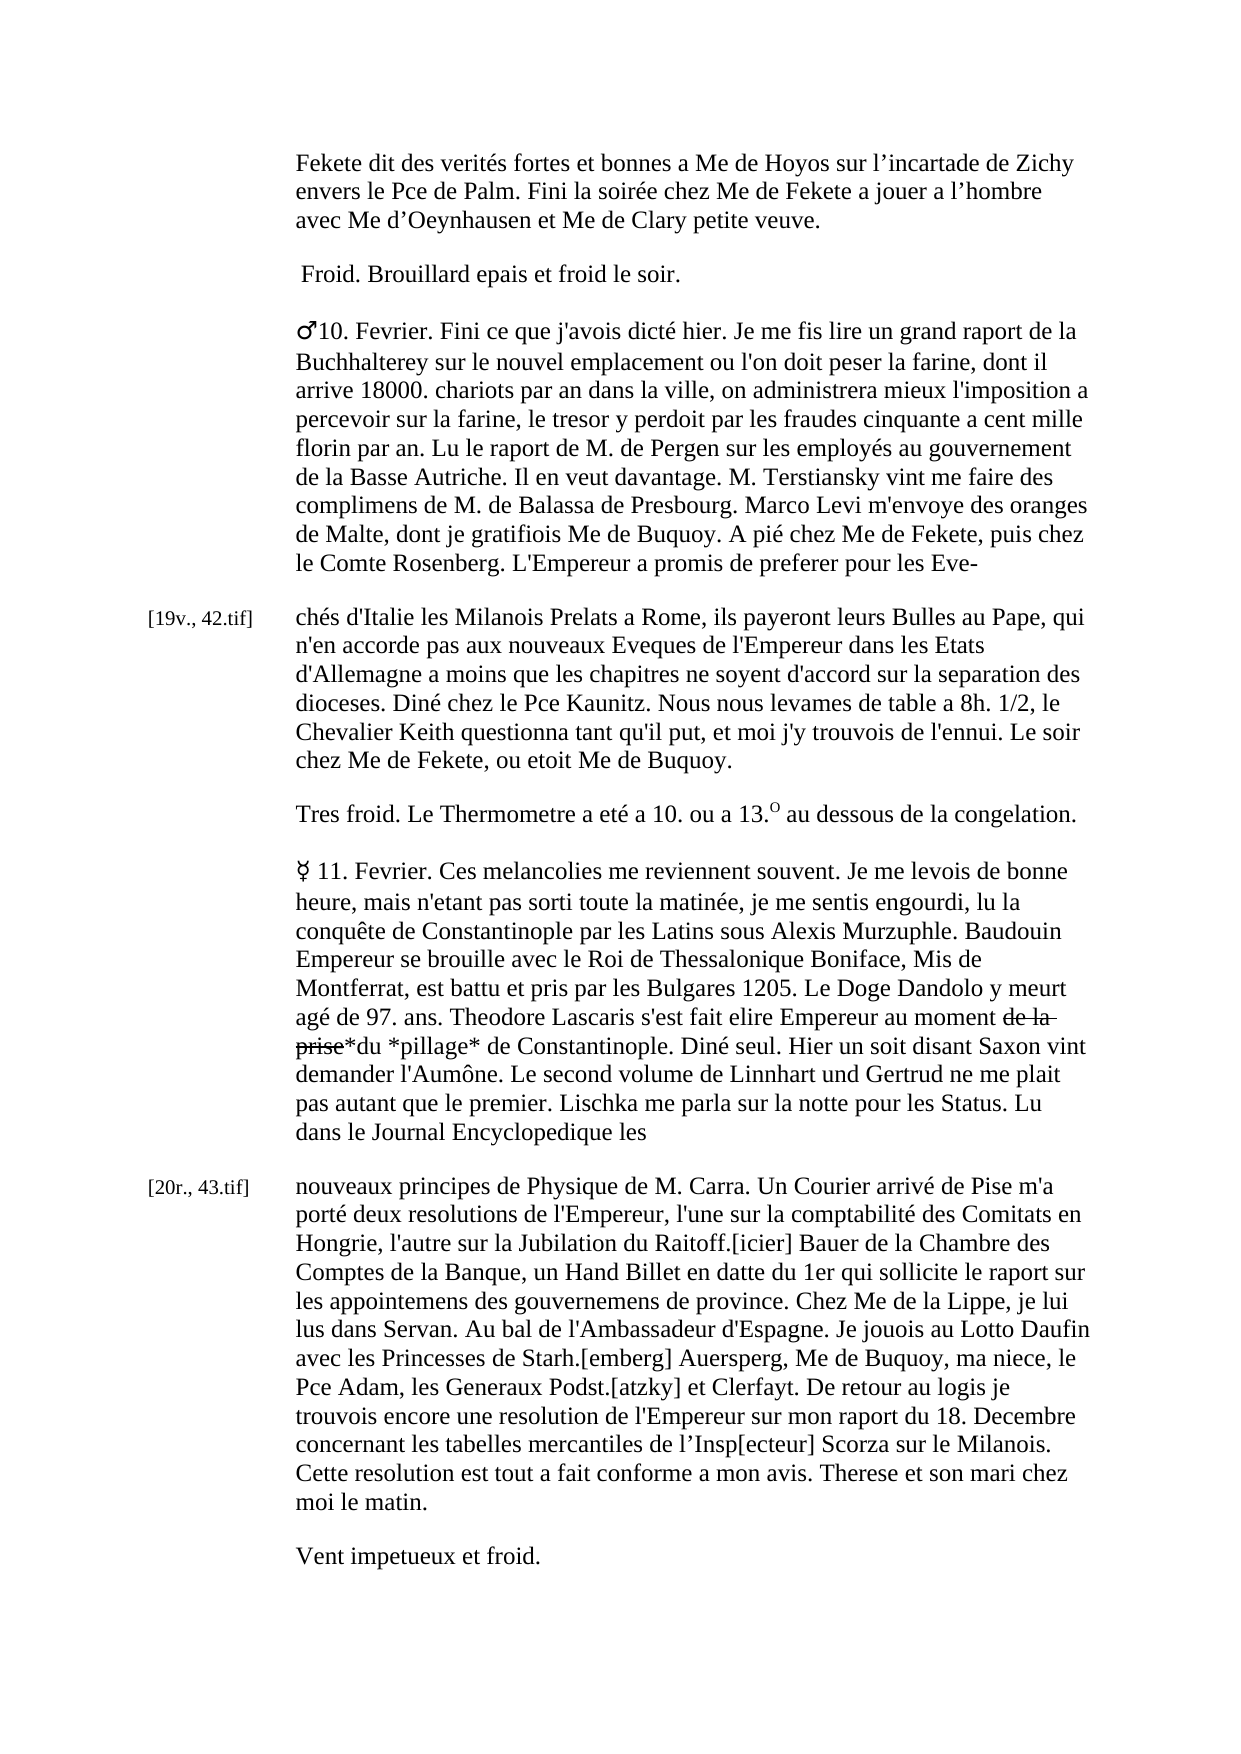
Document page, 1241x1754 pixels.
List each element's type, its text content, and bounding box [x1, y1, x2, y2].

text [19v., 42.tif] chés d'Italie les Milanois Prelats a Rome, ils payeront leurs Bulles au Pape, qui n'en accorde pas aux nouveaux Eveques de l'Empereur dans les Etats d'Allemagne a moins que les chapitres ne soyent d'accord sur la separation des dioceses. Diné chez le Pce Kaunitz. Nous nous levames de table a 8h. 1/2, le Chevalier Keith questionna tant qu'il put, et moi j'y trouvois de l'ennui. Le soir chez Me de Fekete, ou etoit Me de Buquoy. [148, 602, 1093, 774]
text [295, 148, 1093, 234]
text ︎10. Fevrier. Fini ce que j'avois dicté hier. Je me fis lire un grand raport de la Buchhalterey sur le nouvel emplacement ou l'on doit peser la farine, dont il arrive 18000. chariots par an dans la ville, on administrera mieux l'imposition a percevoir sur la farine, le tresor y perdoit par les fraudes cinquante a cent mille florin par an. Lu le raport de M. de Pergen sur les employés au gouvernement de la Basse Autriche. Il en veut davantage. M. Terstiansky vint me faire des complimens de M. de Balassa de Presbourg. Marco Levi m'envoye des oranges de Malte, dont je gratifiois Me de Buquoy. A pié chez Me de Fekete, puis chez le Comte Rosenberg. L'Empereur a promis de preferer pour les Eve- [295, 313, 1093, 577]
text ☿ 11. Fevrier. Ces melancolies me reviennent souvent. Je me levois de bonne heure, mais n'etant pas sorti toute la matinée, je me sentis engourdi, lu la conquête de Constantinople par les Latins sous Alexis Murzuphle. Baudouin Empereur se brouille avec le Roi de Thessalonique Boniface, Mis de Montferrat, est battu et pris par les Bulgares 1205. Le Doge Dandolo y meurt agé de 97. ans. Theodore Lascaris s'est fait elire Empereur au moment de la prise*du *pillage* de Constantinople. Diné seul. Hier un soit disant Saxon vint demander l'Aumône. Le second volume de Linnhart und Gertrud ne me plait pas autant que le premier. Lischka me parla sur la notte pour les Status. Lu dans le Journal Encyclopedique les [295, 853, 1093, 1146]
text [20r., 43.tif] nouveaux principes de Physique de M. Carra. Un Courier arrivé de Pise m'a porté deux resolutions de l'Empereur, l'une sur la comptabilité des Comitats en Hongrie, l'autre sur la Jubilation du Raitoff.[icier] Bauer de la Chambre des Comptes de la Banque, un Hand Billet en datte du 1er qui sollicite le raport sur les appointemens des gouvernemens de province. Chez Me de la Lippe, je lui lus dans Servan. Au bal de l'Ambassadeur d'Espagne. Je jouois au Lotto Daufin avec les Princesses de Starh.[emberg] Auersperg, Me de Buquoy, ma niece, le Pce Adam, les Generaux Podst.[atzky] et Clerfayt. De retour au logis je trouvois encore une resolution de l'Empereur sur mon raport du 18. Decembre concernant les tabelles mercantiles de l’Insp[ecteur] Scorza sur le Milanois. Cette resolution est tout a fait conforme a mon avis. Therese et son mari chez moi le matin. [148, 1171, 1093, 1516]
text Vent impetueux et froid. [295, 1541, 1093, 1569]
text Froid. Brouillard epais et froid le soir. [295, 259, 1093, 288]
text Tres froid. Le Thermometre a eté a 10. ou a 13.O au dessous de la congelation. [295, 799, 1093, 828]
